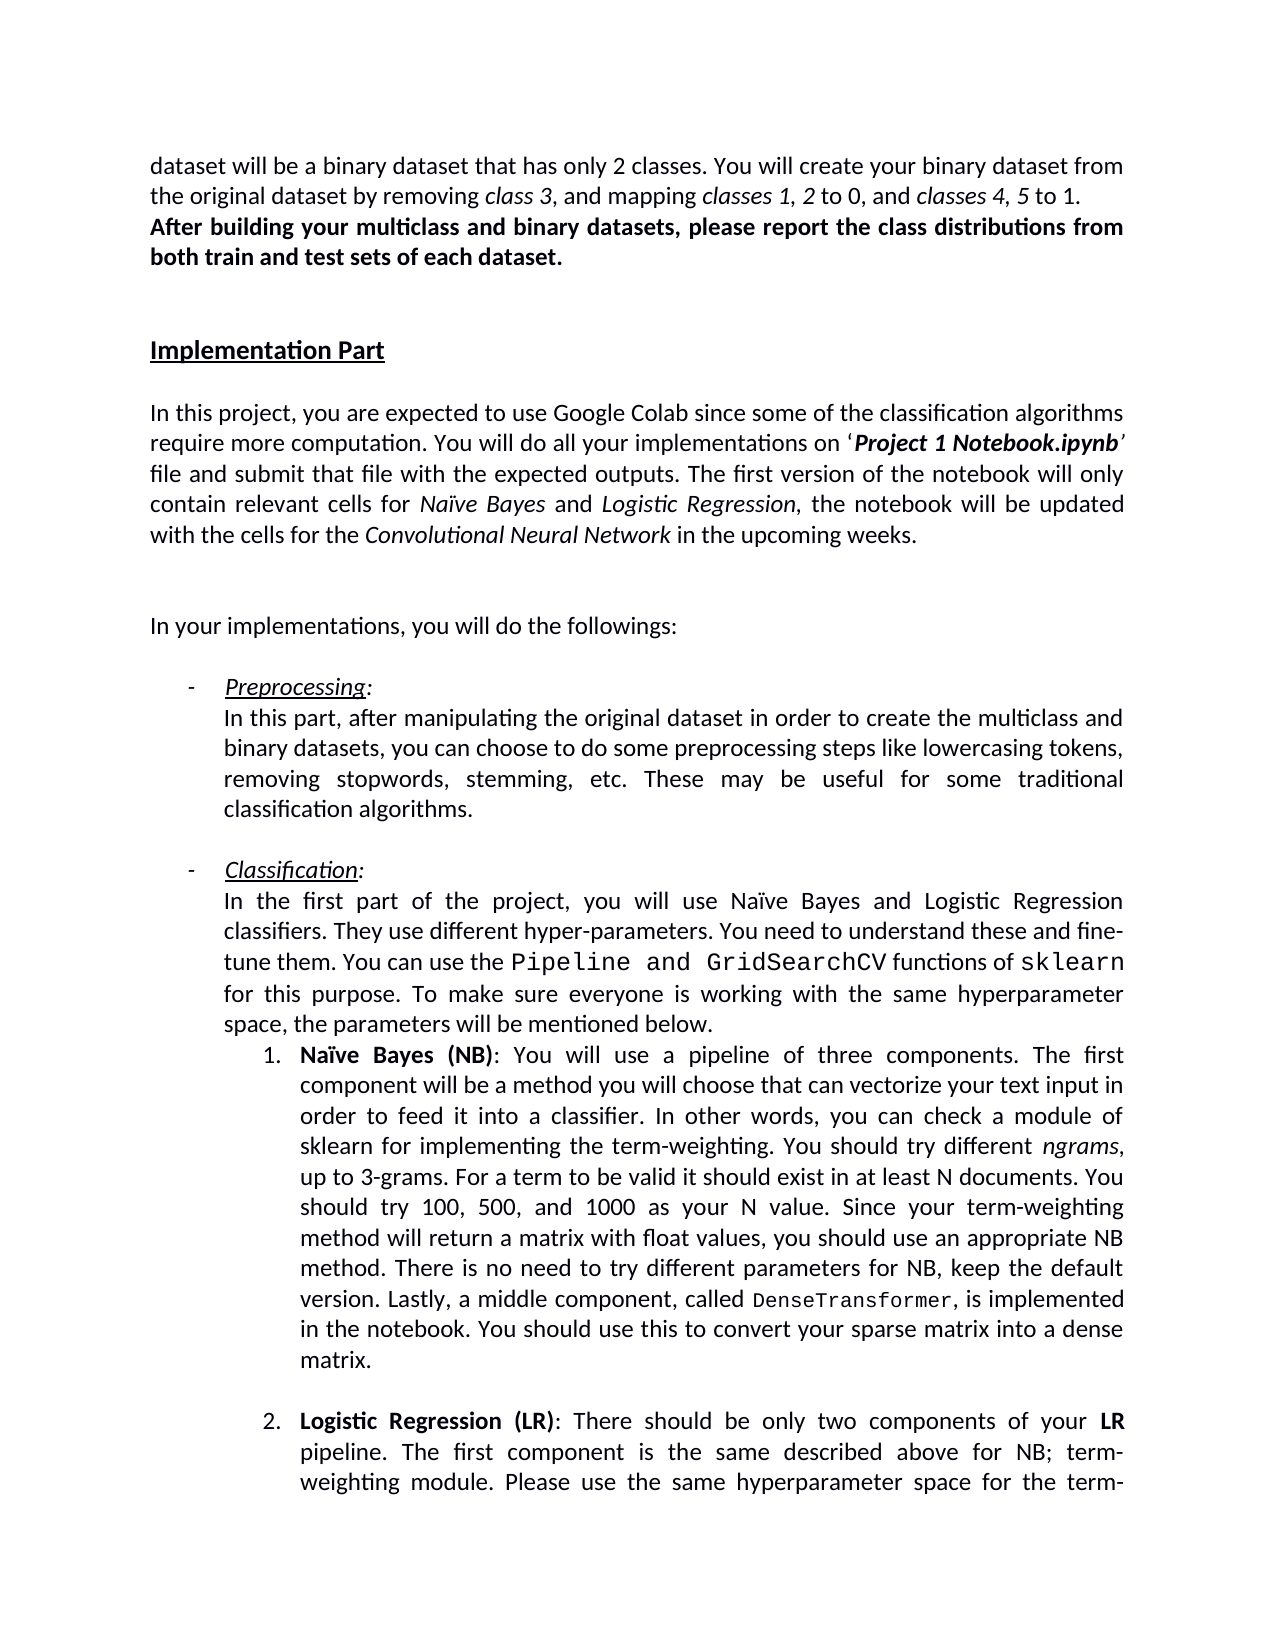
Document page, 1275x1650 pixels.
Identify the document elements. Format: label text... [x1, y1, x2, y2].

list Naïve Bayes (NB): You will use a pipeline of three components. The first component will be a method you will choose that can vectorize your text input in order to feed it into a classifier. In other words, you can check a module of sklearn for implementing the term-weighting. You should try different ngrams, up to 3-grams. For a term to be valid it should exist in at least N documents. You should try 100, 500, and 1000 as your N value. Since your term-weighting method will return a matrix with float values, you should use an appropriate NB method. There is no need to try different parameters for NB, keep the default version. Lastly, a middle component, called DenseTransformer, is implemented in the notebook. You should use this to convert your sparse matrix into a dense matrix. [262, 1039, 1125, 1374]
text Implementation Part [150, 333, 1125, 366]
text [150, 150, 1125, 211]
list Classification: [187, 854, 1125, 885]
text After building your multiclass and binary datasets, please report the class distributions from both train and test sets of each dataset. [150, 211, 1125, 272]
text In this part, after manipulating the original dataset in order to create the multiclass and binary datasets, you can choose to do some preprocessing steps like lowercasing tokens, removing stopwords, stemming, etc. These may be useful for some traditional classification algorithms. [224, 702, 1125, 824]
list Preprocessing: [187, 671, 1125, 702]
text In the first part of the project, you will use Naïve Bayes and Logistic Regression classifiers. They use different hyper-parameters. You need to understand these and fine-tune them. You can use the Pipeline and GridSearchCV functions of sklearn for this purpose. To make sure everyone is working with the same hyperparameter space, the parameters will be mentioned below. [224, 885, 1125, 1039]
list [262, 1405, 1125, 1497]
text In this project, you are expected to use Google Colab since some of the classification algorithms require more computation. You will do all your implementations on ‘Project 1 Notebook.ipynb’ file and submit that file with the expected outputs. The first version of the notebook will only contain relevant cells for Naïve Bayes and Logistic Regression, the notebook will be updated with the cells for the Convolutional Neural Network in the upcoming weeks. [150, 397, 1125, 549]
text In your implementations, you will do the followings: [150, 610, 1125, 641]
